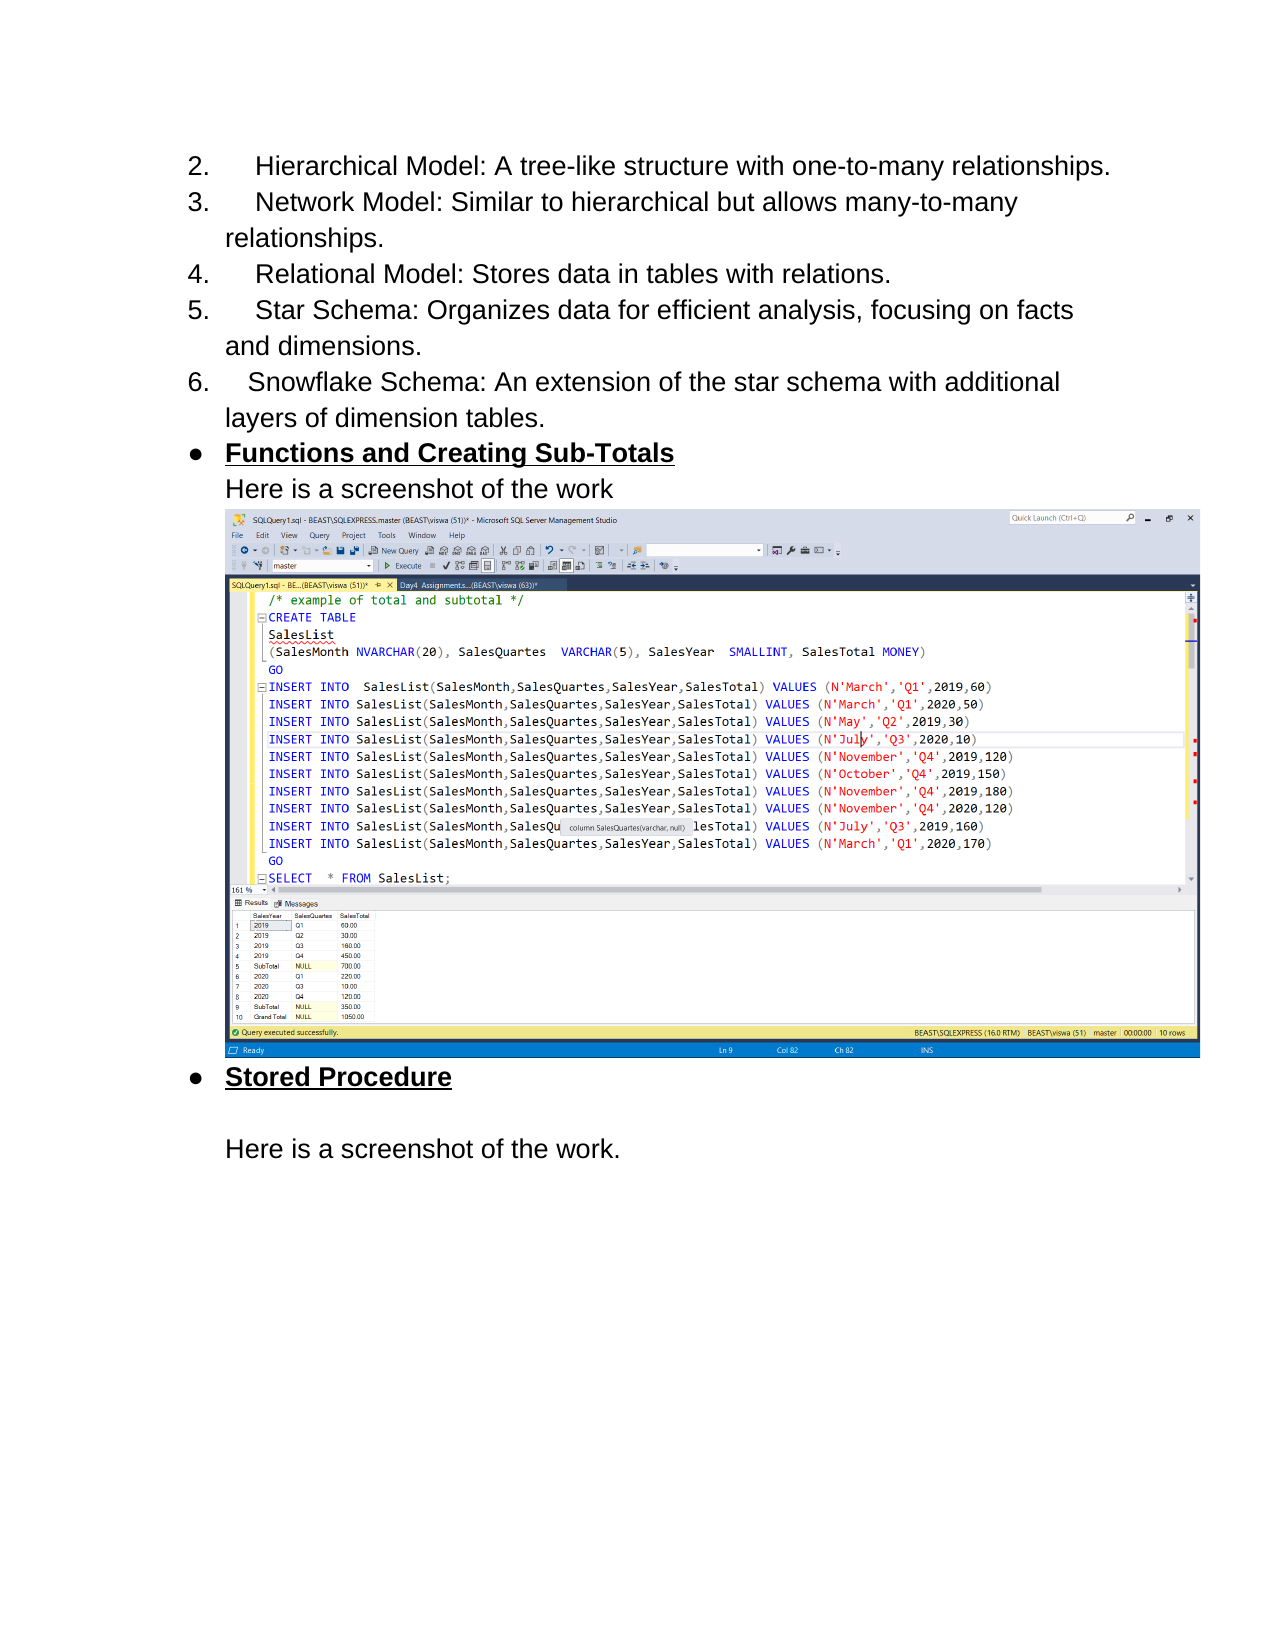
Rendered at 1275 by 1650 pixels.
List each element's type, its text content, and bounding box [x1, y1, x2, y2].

text Here is a screenshot of the work [225, 473, 1125, 505]
list Relational Model: Stores data in tables with relations. [187, 258, 1125, 289]
picture [225, 509, 1200, 1058]
list Hierarchical Model: A tree-like structure with one-to-many relationships. [187, 150, 1125, 181]
list Star Schema: Organizes data for efficient analysis, focusing on facts and dimensions. [187, 294, 1125, 361]
list Stored Procedure [187, 1061, 1125, 1092]
list Network Model: Similar to hierarchical but allows many-to-many relationships. [187, 186, 1125, 253]
text Here is a screenshot of the work. [225, 1133, 1125, 1164]
list Snowflake Schema: An extension of the star schema with additional layers of dimension tables. [187, 366, 1125, 433]
list Functions and Creating Sub-Totals [187, 437, 1125, 469]
